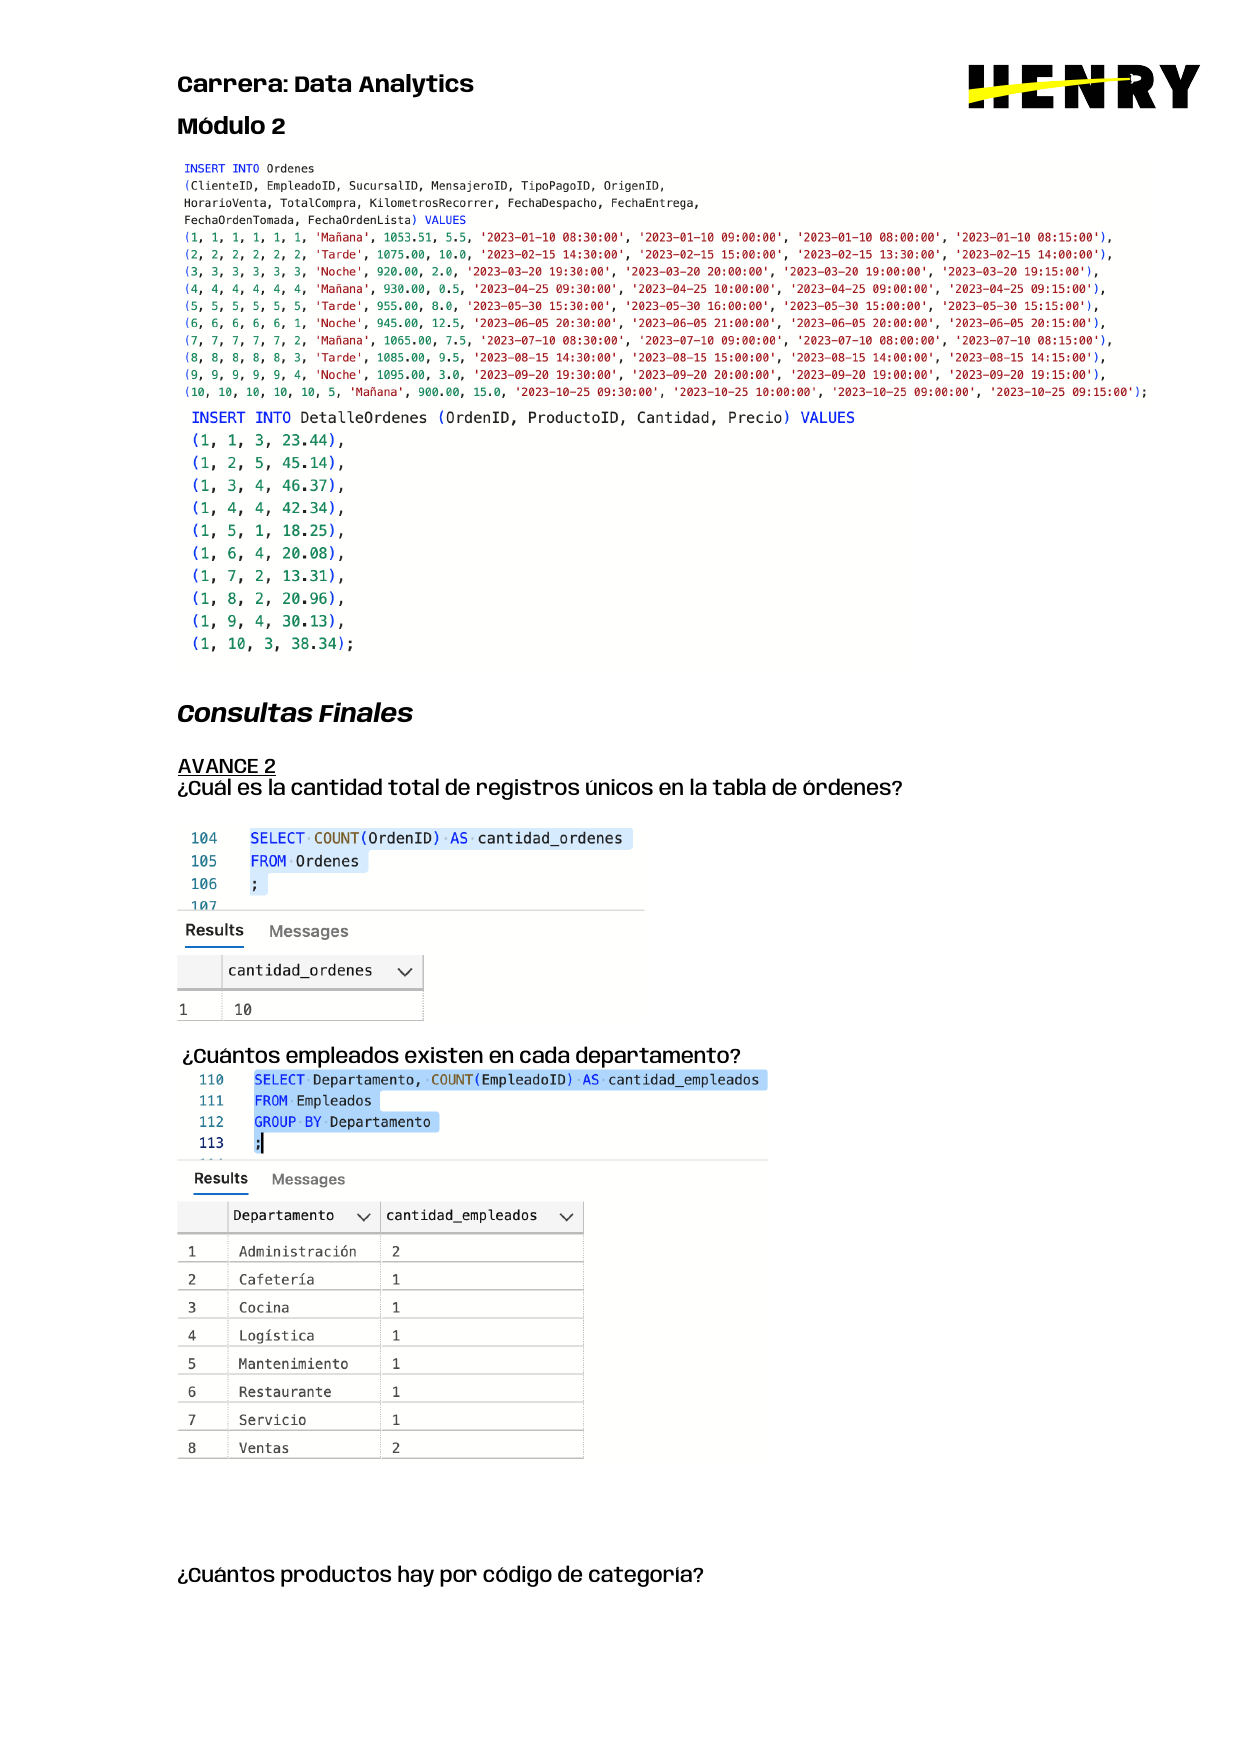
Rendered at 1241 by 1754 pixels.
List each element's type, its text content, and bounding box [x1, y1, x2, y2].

text ¿Cuántos productos hay por código de categoría? [177, 1566, 1063, 1587]
picture [177, 828, 645, 1021]
picture [177, 158, 1149, 675]
picture [177, 1068, 768, 1462]
picture [949, 30, 1232, 140]
text Consultas Finales [177, 702, 1063, 728]
text ¿Cuál es la cantidad total de registros únicos en la tabla de órdenes? [177, 778, 1063, 800]
text AVANCE 2 [177, 757, 1063, 778]
text ¿Cuántos empleados existen en cada departamento? [177, 1047, 1063, 1068]
